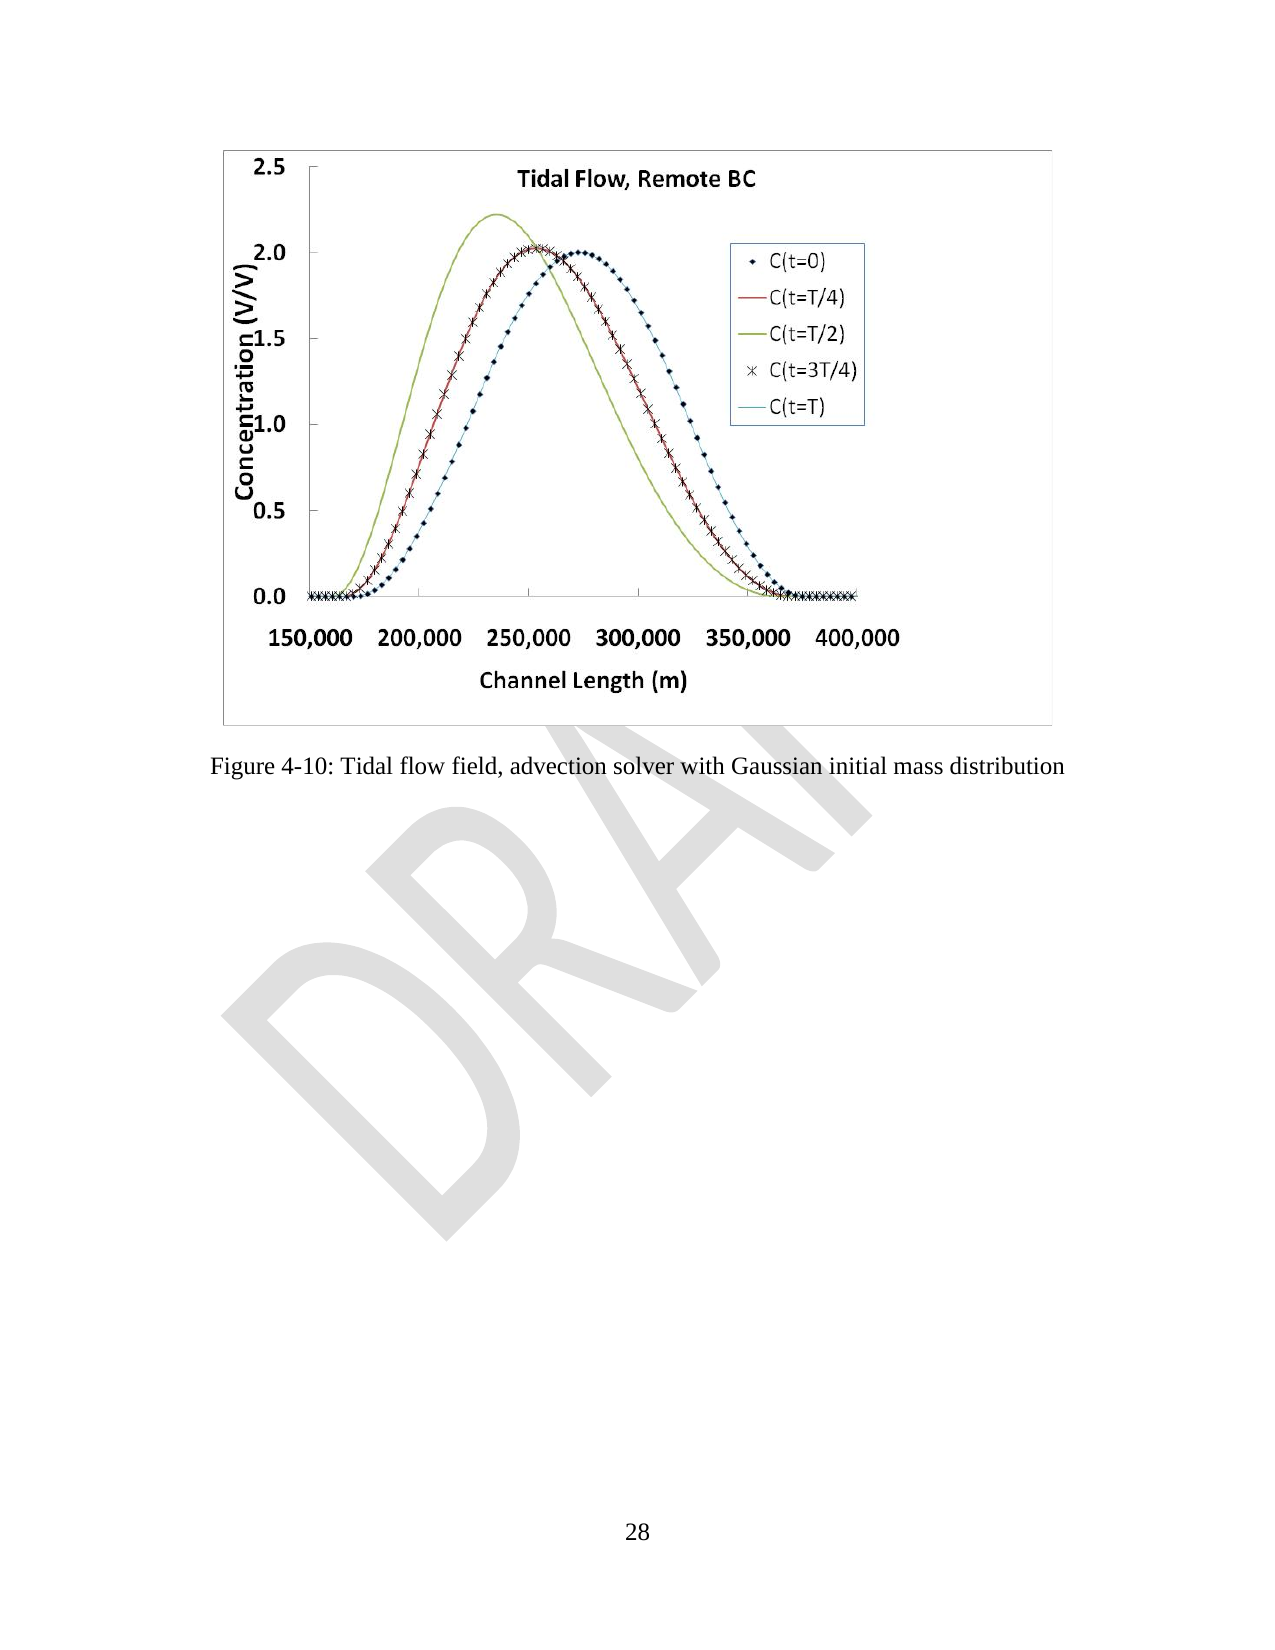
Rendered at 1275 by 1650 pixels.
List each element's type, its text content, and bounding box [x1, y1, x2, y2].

picture [222, 150, 1053, 726]
text Figure 4-10: Tidal flow field, advection solver with Gaussian initial mass distribution [150, 751, 1125, 780]
